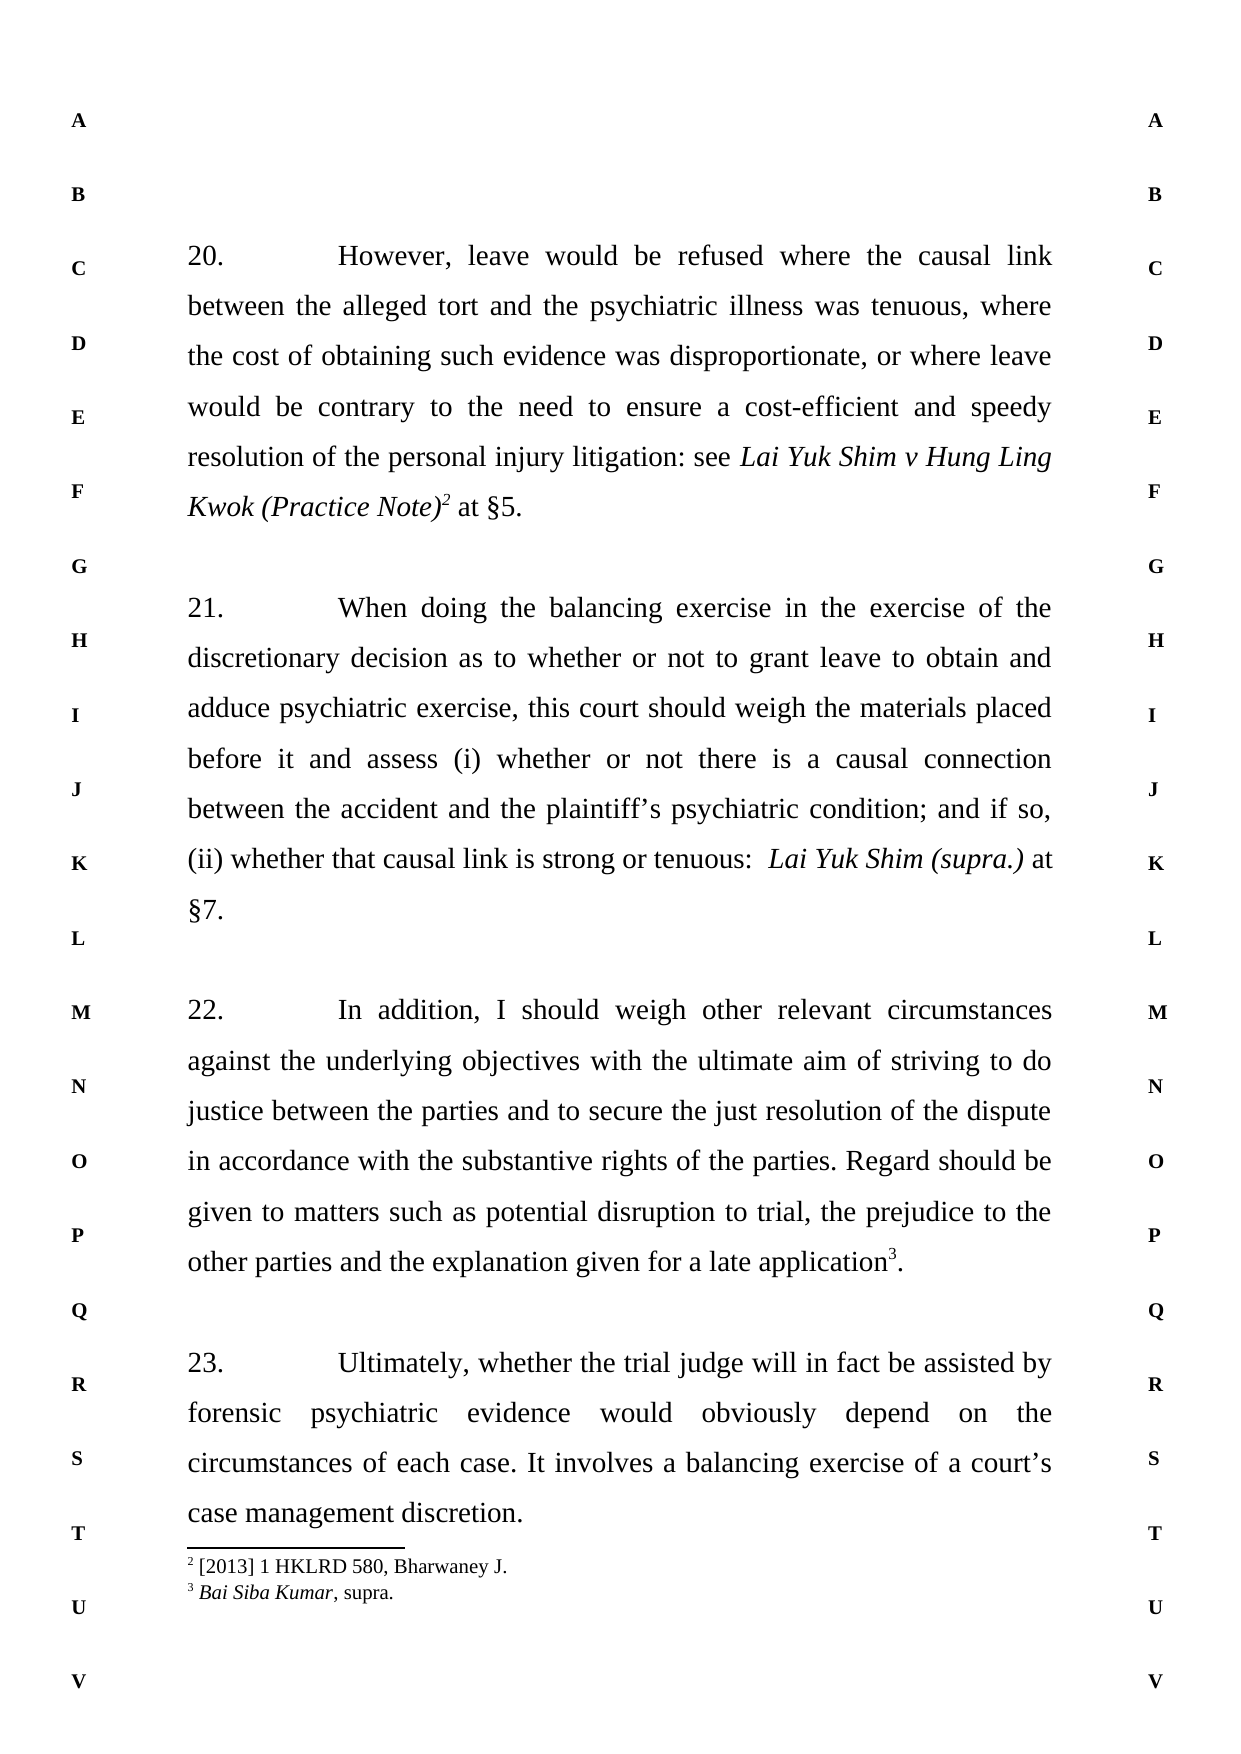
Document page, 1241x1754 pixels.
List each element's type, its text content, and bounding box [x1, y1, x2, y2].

list However, leave would be refused where the causal link between the alleged tort and the psychiatric illness was tenuous, where the cost of obtaining such evidence was disproportionate, or where leave would be contrary to the need to ensure a cost-efficient and speedy resolution of the personal injury litigation: see Lai Yuk Shim v Hung Ling Kwok (Practice Note) at §5. [187, 238, 1053, 523]
list When doing the balancing exercise in the exercise of the discretionary decision as to whether or not to grant leave to obtain and adduce psychiatric exercise, this court should weigh the materials placed before it and assess (i) whether or not there is a causal connection between the accident and the plaintiff’s psychiatric condition; and if so, (ii) whether that causal link is strong or tenuous: Lai Yuk Shim (supra.) at §7. [187, 590, 1053, 925]
list In addition, I should weigh other relevant circumstances against the underlying objectives with the ultimate aim of striving to do justice between the parties and to secure the just resolution of the dispute in accordance with the substantive rights of the parties. Regard should be given to matters such as potential disruption to trial, the prejudice to the other parties and the explanation given for a late application. [187, 992, 1053, 1278]
list Ultimately, whether the trial judge will in fact be assisted by forensic psychiatric evidence would obviously depend on the circumstances of each case. It involves a balancing exercise of a court’s case management discretion. [187, 1345, 1053, 1529]
